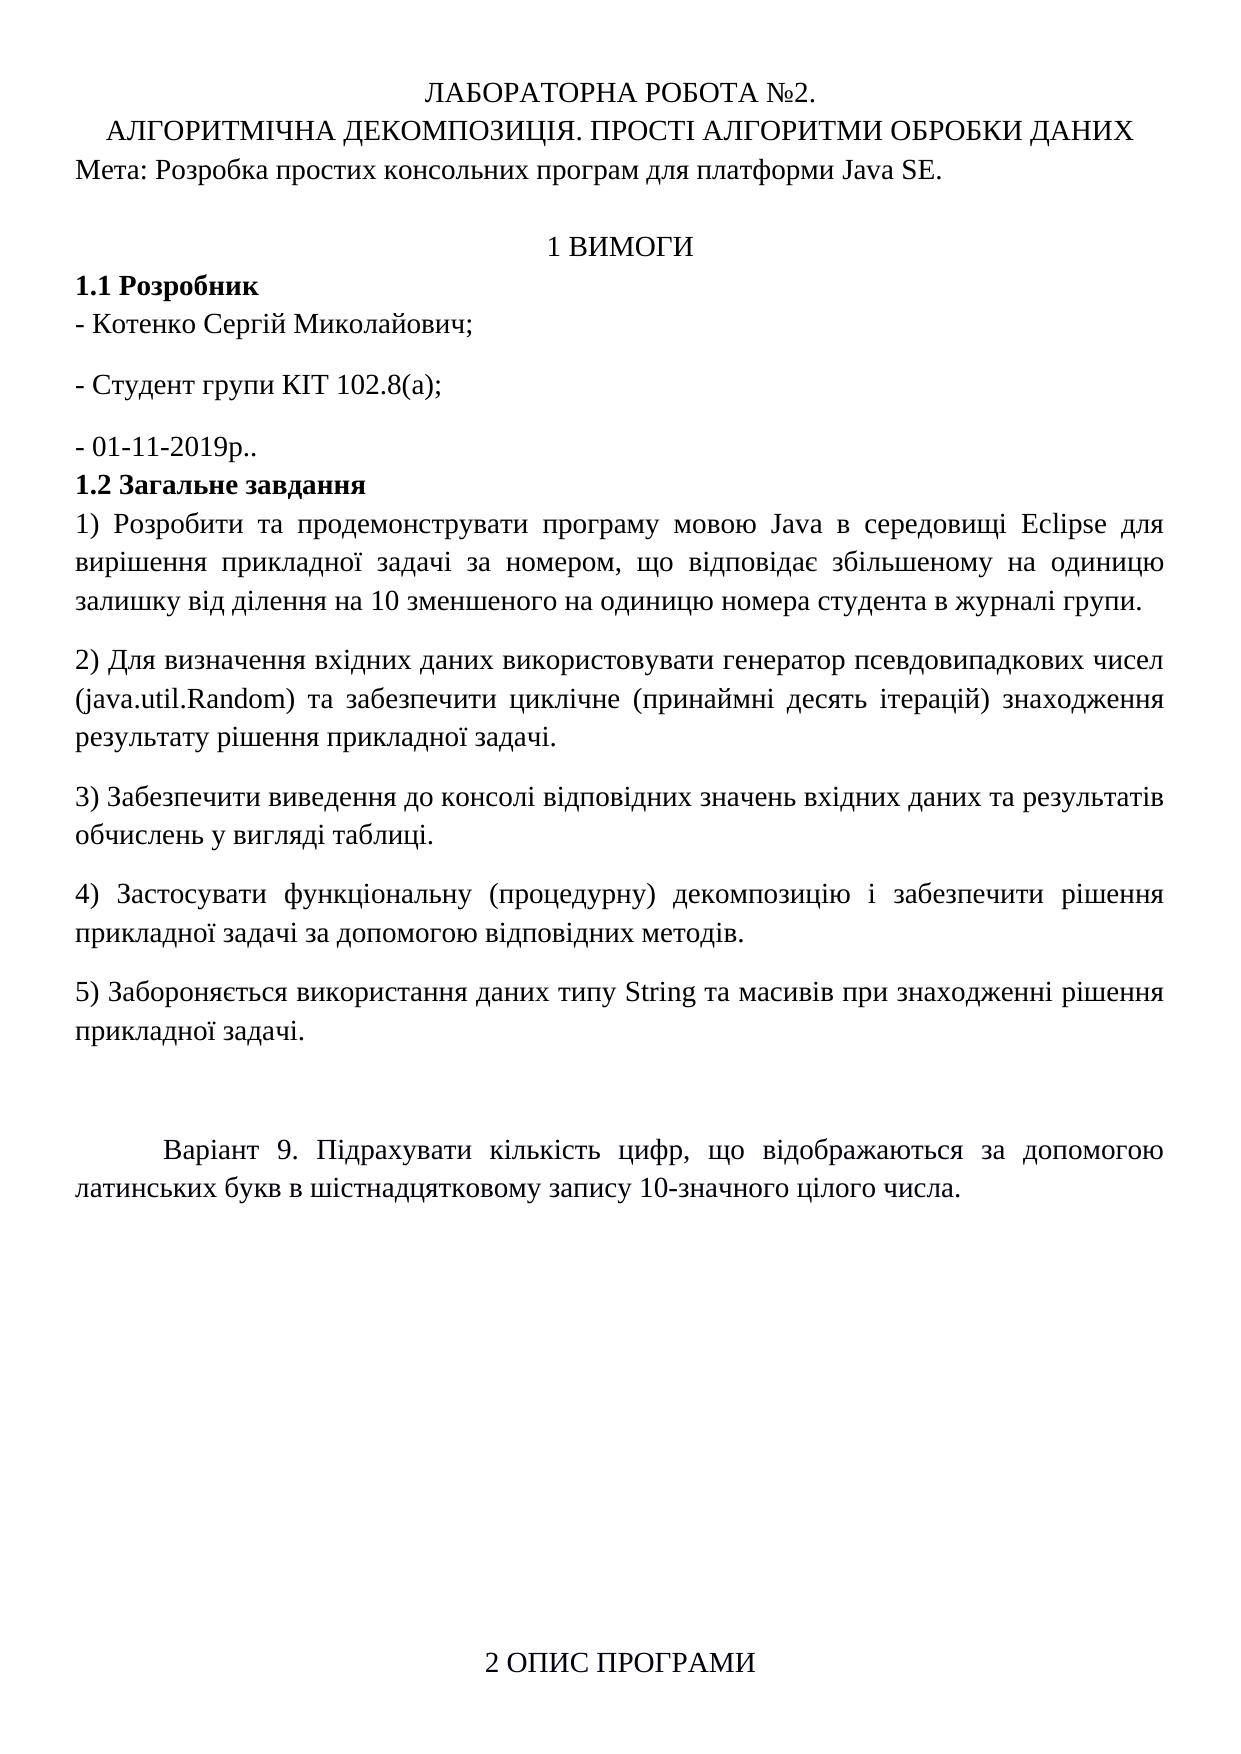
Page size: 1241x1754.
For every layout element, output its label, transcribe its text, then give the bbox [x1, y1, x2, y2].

text 2) Для визначення вхідних даних використовувати генератор псевдовипадкових чисел (java.util.Random) та забезпечити циклічне (принаймні десять ітерацій) знаходження результату рішення прикладної задачі. [75, 642, 1165, 753]
text 1 ВИМОГИ [75, 229, 1165, 263]
text 1.1 Розробник [75, 268, 1165, 301]
text 1) Розробити та продемонструвати програму мовою Java в середовищі Eclipse для вирішення прикладної задачі за номером, що відповідає збільшеному на одиницю залишку від ділення на 10 зменшеного на одиницю номера студента в журналі групи. [75, 506, 1165, 616]
text 2 ОПИС ПРОГРАМИ [75, 1645, 1165, 1679]
text - 01-11-2019р.. [75, 429, 1165, 462]
text 3) Забезпечити виведення до консолі відповідних значень вхідних даних та результатів обчислень у вигляді таблиці. [75, 779, 1165, 851]
text 1.2 Загальне завдання [75, 467, 1165, 501]
text АЛГОРИТМІЧНА ДЕКОМПОЗИЦІЯ. ПРОСТІ АЛГОРИТМИ ОБРОБКИ ДАНИХ [75, 113, 1165, 147]
text 4) Застосувати функціональну (процедурну) декомпозицію і забезпечити рішення прикладної задачі за допомогою відповідних методів. [75, 877, 1165, 949]
text - Студент групи КІТ 102.8(а); [75, 367, 1165, 401]
text Мета: Розробка простих консольних програм для платформи Java SE. [75, 152, 1165, 186]
text Варіант 9. Підрахувати кількість цифр, що відображаються за допомогою латинських букв в шістнадцятковому запису 10-значного цілого числа. [75, 1132, 1165, 1204]
text ЛАБОРАТОРНА РОБОТА №2. [75, 75, 1165, 108]
text 5) Забороняється використання даних типу String та масивів при знаходженні рішення прикладної задачі. [75, 974, 1165, 1047]
text - Котенко Сергій Миколайович; [75, 306, 1165, 340]
